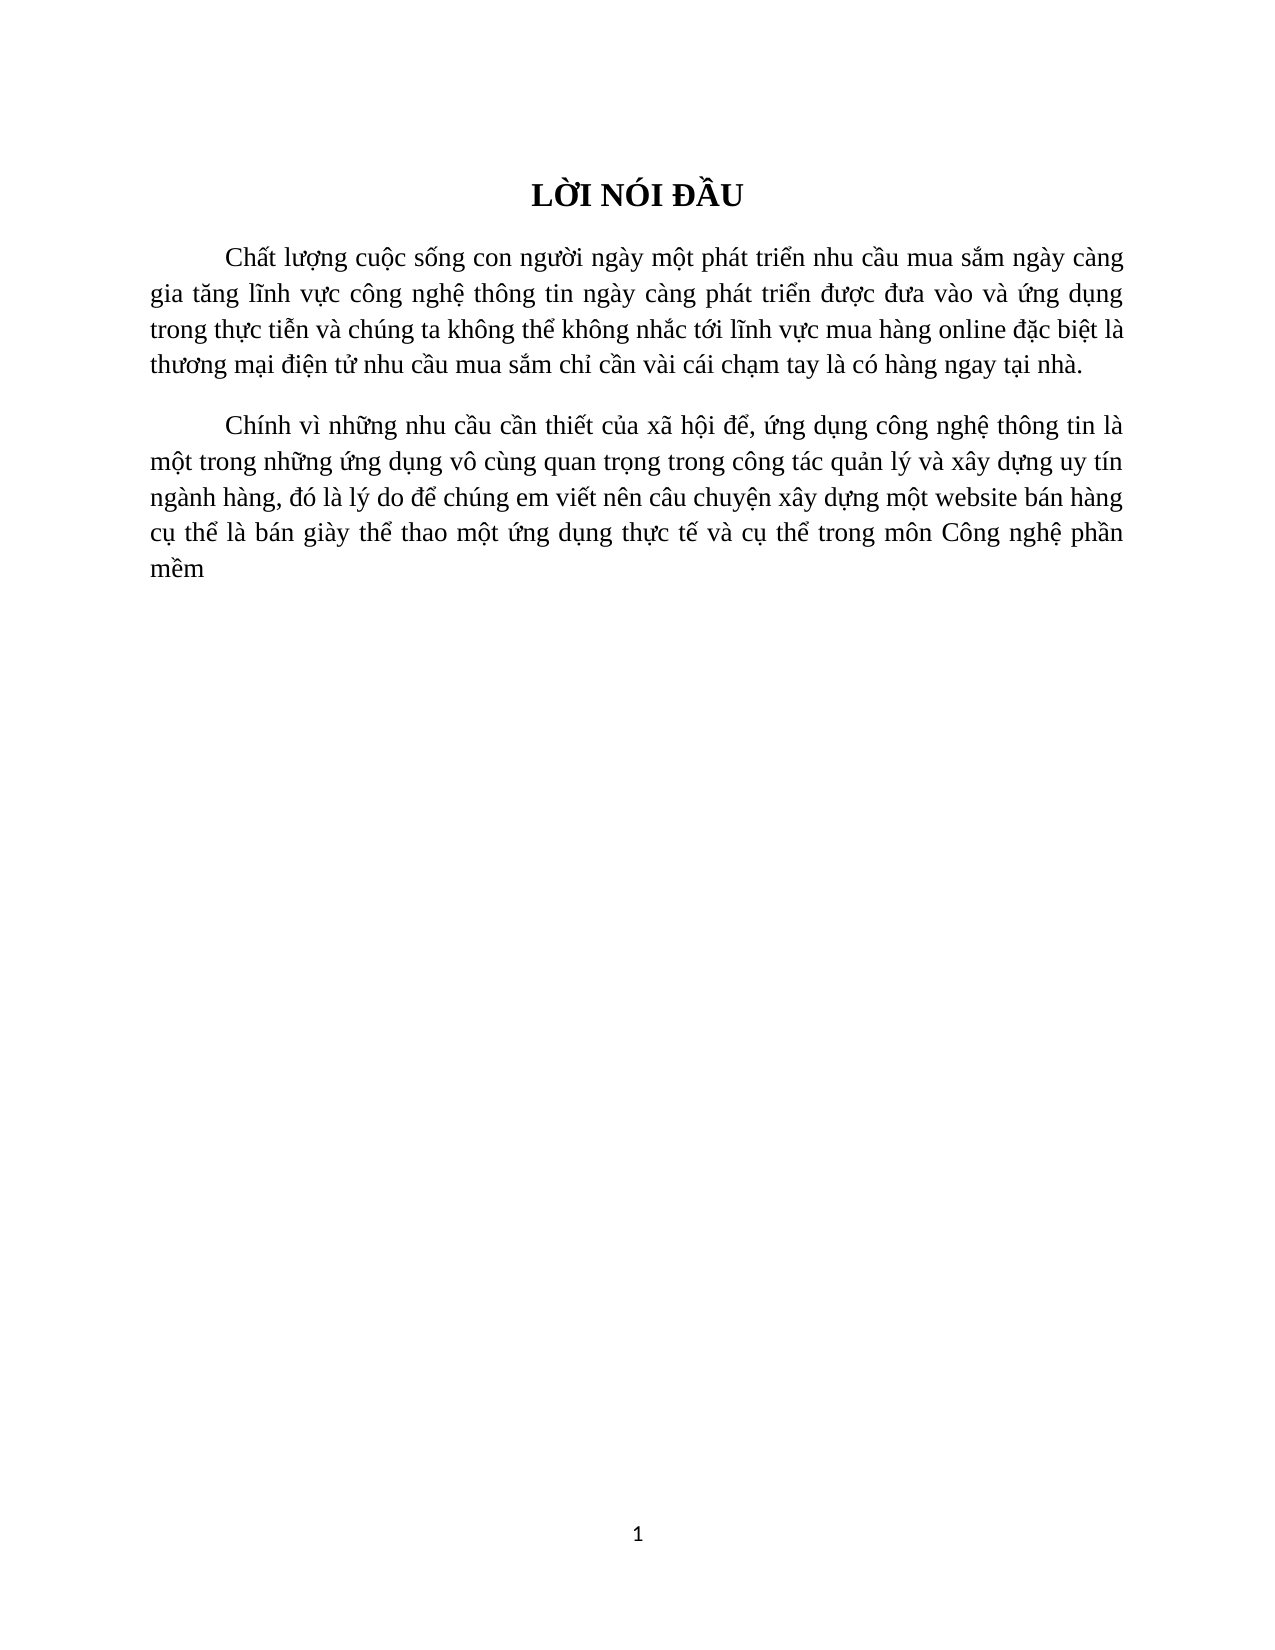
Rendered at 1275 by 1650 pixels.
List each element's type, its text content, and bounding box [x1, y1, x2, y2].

text Chính vì những nhu cầu cần thiết của xã hội để, ứng dụng công nghệ thông tin là một trong những ứng dụng vô cùng quan trọng trong công tác quản lý và xây dựng uy tín ngành hàng, đó là lý do để chúng em viết nên câu chuyện xây dựng một website bán hàng cụ thể là bán giày thể thao một ứng dụng thực tế và cụ thể trong môn Công nghệ phần mềm [150, 409, 1125, 583]
subtitle LỜI NÓI ĐẦU [150, 175, 1125, 213]
text Chất lượng cuộc sống con người ngày một phát triển nhu cầu mua sắm ngày càng gia tăng lĩnh vực công nghệ thông tin ngày càng phát triển được đưa vào và ứng dụng trong thực tiễn và chúng ta không thể không nhắc tới lĩnh vực mua hàng online đặc biệt là thương mại điện tử nhu cầu mua sắm chỉ cần vài cái chạm tay là có hàng ngay tại nhà. [150, 241, 1125, 380]
